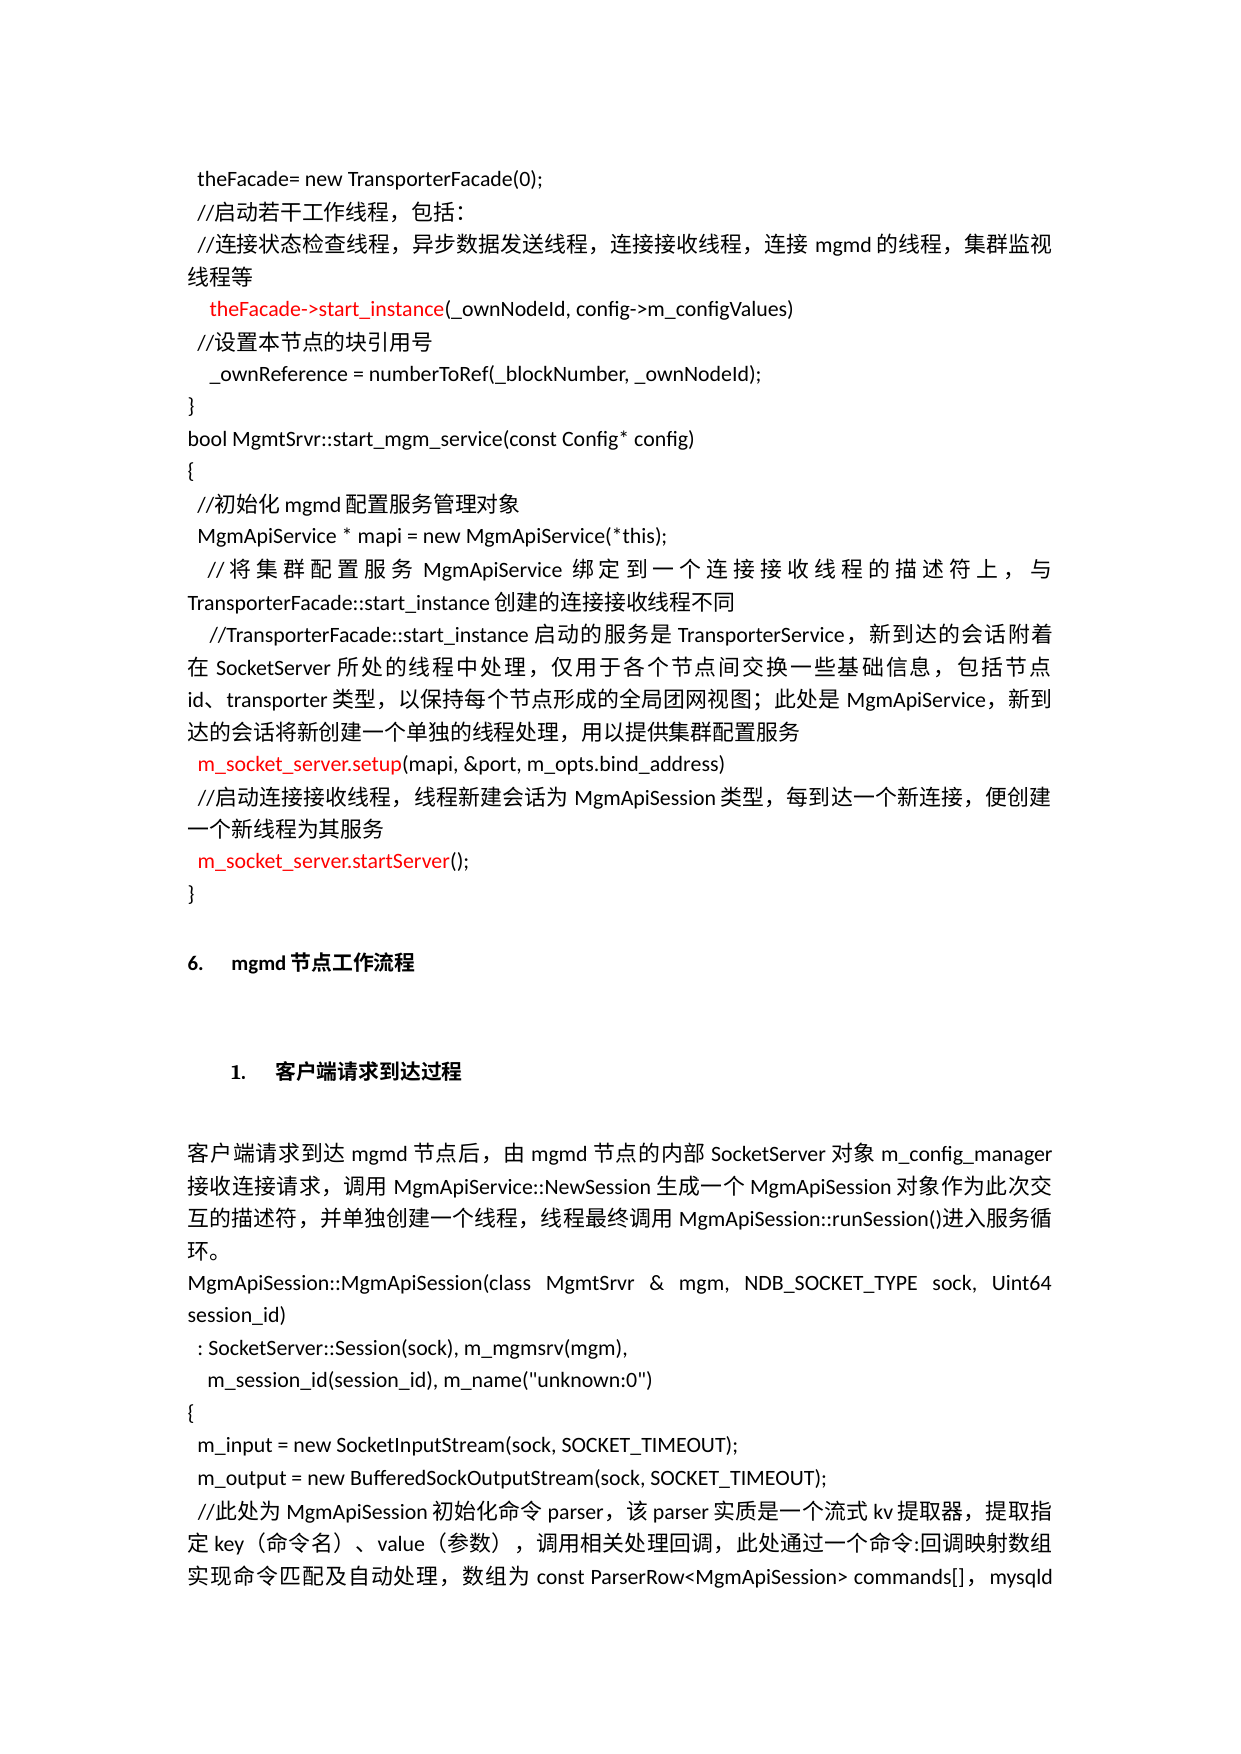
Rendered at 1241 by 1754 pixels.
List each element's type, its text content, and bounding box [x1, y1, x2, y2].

text m_output = new BufferedSockOutputStream(sock, SOCKET_TIMEOUT); [187, 1461, 1053, 1493]
subtitle 客户端请求到达过程 [231, 1054, 1053, 1087]
text MgmApiService * mapi = new MgmApiService(*this); [187, 519, 1053, 552]
text //连接状态检查线程，异步数据发送线程，连接接收线程，连接mgmd的线程，集群监视线程等 [187, 227, 1053, 292]
text 客户端请求到达mgmd节点后，由mgmd节点的内部SocketServer对象m_config_manager接收连接请求，调用MgmApiService::NewSession生成一个MgmApiSession对象作为此次交互的描述符，并单独创建一个线程，线程最终调用MgmApiSession::runSession()进入服务循环。 [187, 1136, 1053, 1266]
text //将集群配置服务MgmApiService绑定到一个连接接收线程的描述符上，与TransporterFacade::start_instance创建的连接接收线程不同 [187, 552, 1053, 617]
text { [187, 1396, 1053, 1428]
text _ownReference = numberToRef(_blockNumber, _ownNodeId); [187, 357, 1053, 389]
text bool MgmtSrvr::start_mgm_service(const Config* config) [187, 422, 1053, 454]
text m_socket_server.startServer(); [187, 844, 1053, 877]
text } [187, 389, 1053, 422]
text //设置本节点的块引用号 [187, 324, 1053, 357]
subtitle mgmd节点工作流程 [187, 945, 1053, 977]
text theFacade->start_instance(_ownNodeId, config->m_configValues) [187, 292, 1053, 324]
text { [187, 454, 1053, 487]
text m_session_id(session_id), m_name("unknown:0") [187, 1363, 1053, 1396]
text } [187, 877, 1053, 909]
text //启动连接接收线程，线程新建会话为MgmApiSession类型，每到达一个新连接，便创建一个新线程为其服务 [187, 779, 1053, 844]
text : SocketServer::Session(sock), m_mgmsrv(mgm), [187, 1331, 1053, 1363]
text m_socket_server.setup(mapi, &port, m_opts.bind_address) [187, 747, 1053, 779]
text //启动若干工作线程，包括： [187, 194, 1053, 227]
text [187, 1493, 1053, 1591]
text MgmApiSession::MgmApiSession(class MgmtSrvr & mgm, NDB_SOCKET_TYPE sock, Uint64 session_id) [187, 1266, 1053, 1331]
text //TransporterFacade::start_instance启动的服务是TransporterService，新到达的会话附着在SocketServer所处的线程中处理，仅用于各个节点间交换一些基础信息，包括节点id、transporter类型，以保持每个节点形成的全局团网视图；此处是MgmApiService，新到达的会话将新创建一个单独的线程处理，用以提供集群配置服务 [187, 617, 1053, 747]
text m_input = new SocketInputStream(sock, SOCKET_TIMEOUT); [187, 1428, 1053, 1461]
text theFacade= new TransporterFacade(0); [187, 162, 1053, 194]
text //初始化mgmd配置服务管理对象 [187, 487, 1053, 519]
